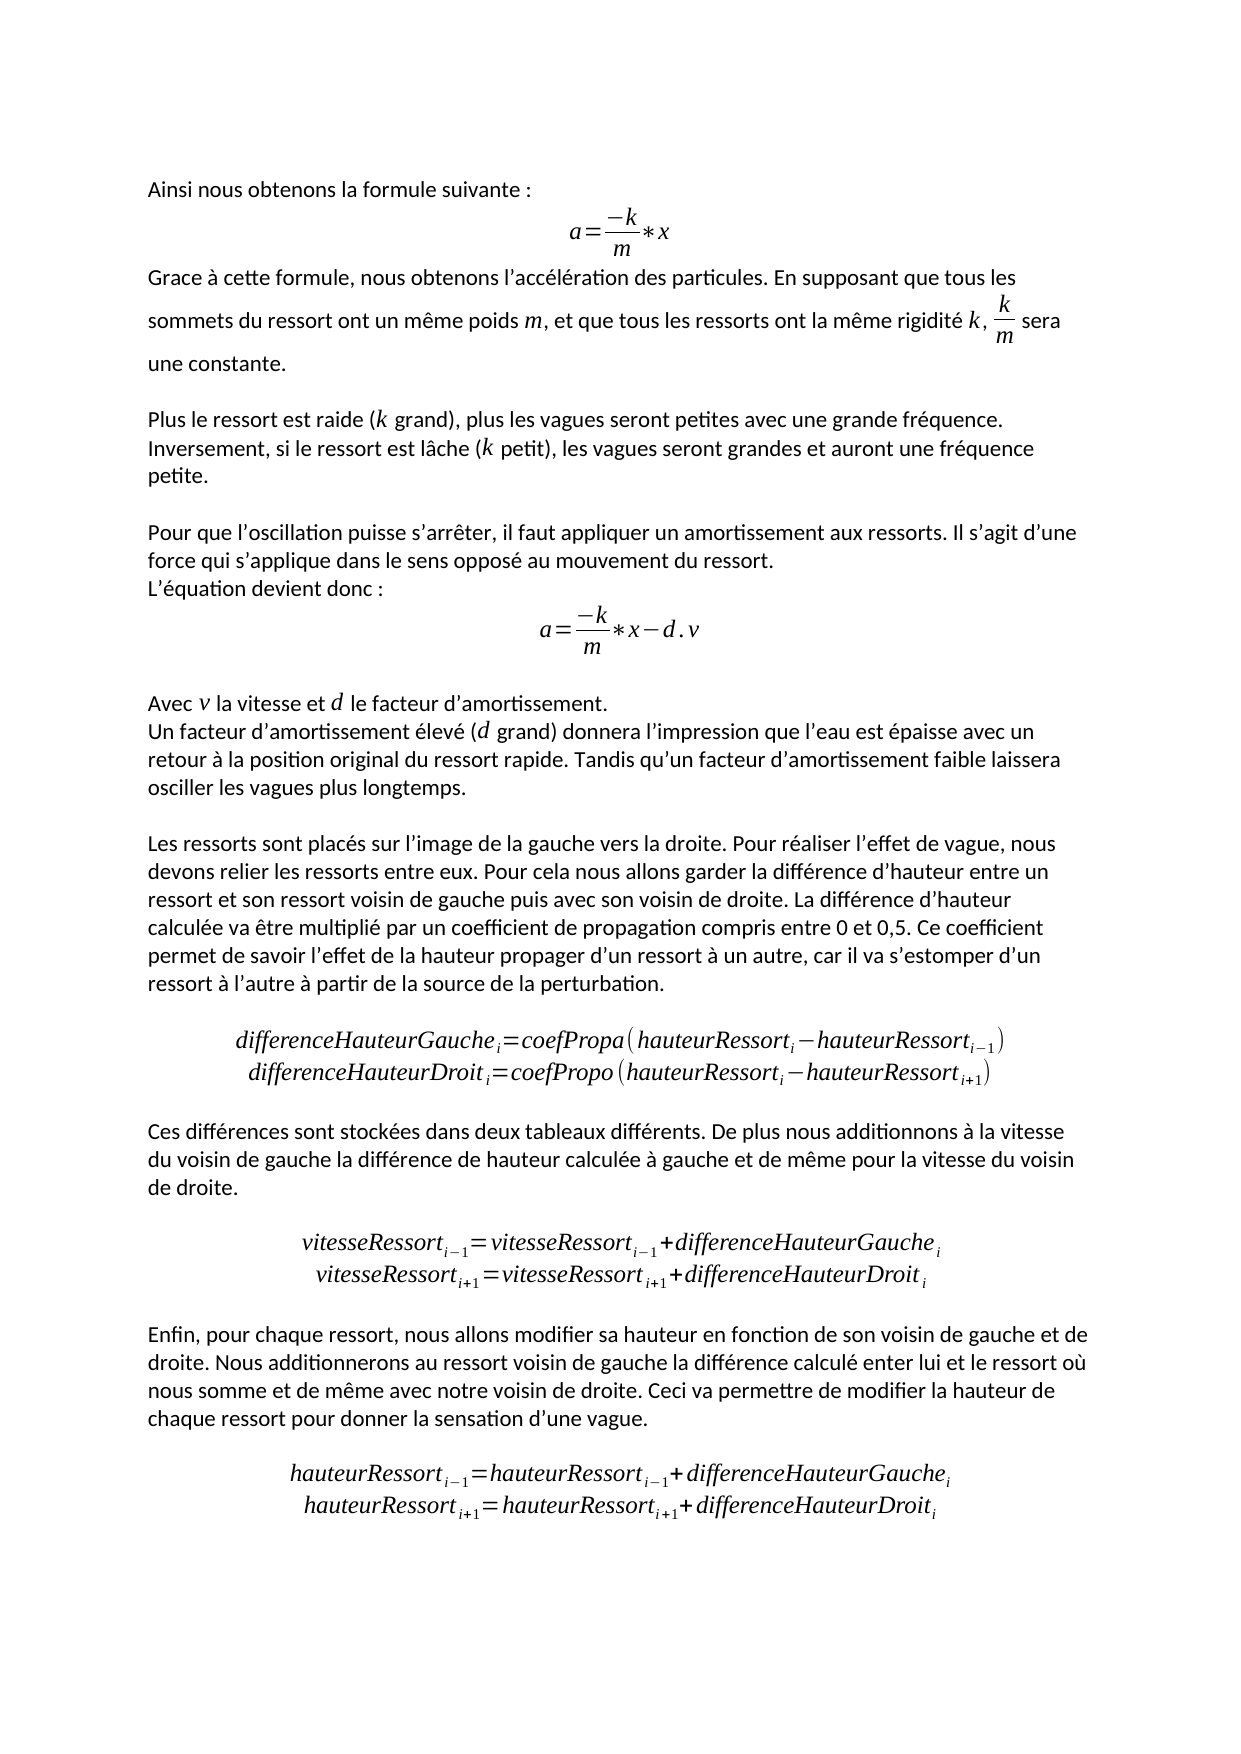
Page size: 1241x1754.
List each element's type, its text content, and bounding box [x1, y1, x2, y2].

text Avec la vitesse et le facteur d’amortissement. [148, 689, 1093, 717]
text L’équation devient donc : [148, 574, 1093, 602]
text Ainsi nous obtenons la formule suivante : [148, 176, 1093, 204]
text Pour que l’oscillation puisse s’arrêter, il faut appliquer un amortissement aux ressorts. Il s’agit d’une force qui s’applique dans le sens opposé au mouvement du ressort. [148, 518, 1093, 574]
text Plus le ressort est raide ( grand), plus les vagues seront petites avec une grande fréquence. Inversement, si le ressort est lâche ( petit), les vagues seront grandes et auront une fréquence petite. [148, 406, 1093, 490]
text Enfin, pour chaque ressort, nous allons modifier sa hauteur en fonction de son voisin de gauche et de droite. Nous additionnerons au ressort voisin de gauche la différence calculé enter lui et le ressort où nous somme et de même avec notre voisin de droite. Ceci va permettre de modifier la hauteur de chaque ressort pour donner la sensation d’une vague. [148, 1320, 1093, 1432]
text Les ressorts sont placés sur l’image de la gauche vers la droite. Pour réaliser l’effet de vague, nous devons relier les ressorts entre eux. Pour cela nous allons garder la différence d’hauteur entre un ressort et son ressort voisin de gauche puis avec son voisin de droite. La différence d’hauteur calculée va être multiplié par un coefficient de propagation compris entre 0 et 0,5. Ce coefficient permet de savoir l’effet de la hauteur propager d’un ressort à un autre, car il va s’estomper d’un ressort à l’autre à partir de la source de la perturbation. [148, 829, 1093, 997]
text Grace à cette formule, nous obtenons l’accélération des particules. En supposant que tous les sommets du ressort ont un même poids , et que tous les ressorts ont la même rigidité , sera une constante. [148, 263, 1093, 378]
text Un facteur d’amortissement élevé ( grand) donnera l’impression que l’eau est épaisse avec un retour à la position original du ressort rapide. Tandis qu’un facteur d’amortissement faible laissera osciller les vagues plus longtemps. [148, 717, 1093, 801]
text Ces différences sont stockées dans deux tableaux différents. De plus nous additionnons à la vitesse du voisin de gauche la différence de hauteur calculée à gauche et de même pour la vitesse du voisin de droite. [148, 1117, 1093, 1201]
